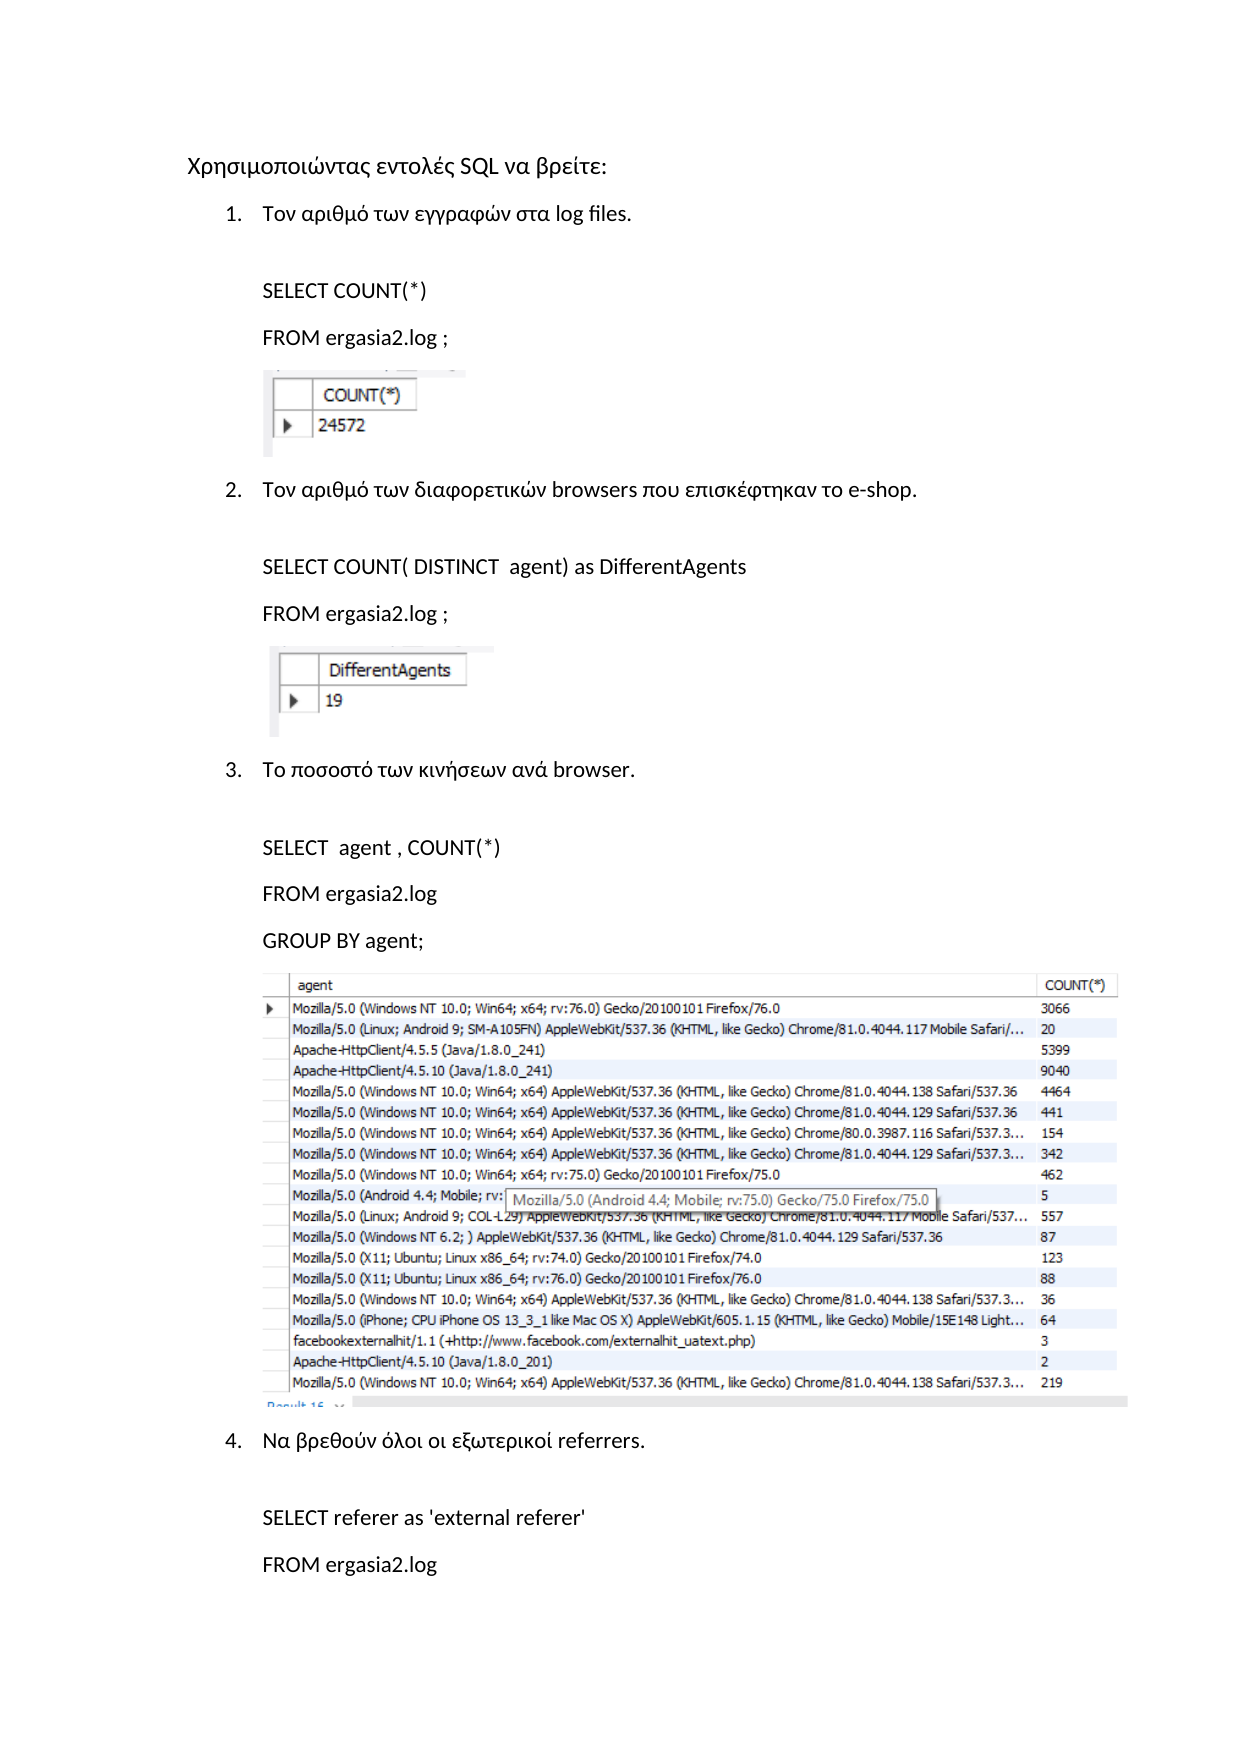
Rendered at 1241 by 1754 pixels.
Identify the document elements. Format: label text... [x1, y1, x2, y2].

text SELECT referer as 'external referer' [187, 1503, 1053, 1531]
text FROM ergasia2.log ; [187, 599, 1053, 627]
text FROM ergasia2.log [187, 1550, 1053, 1578]
picture [262, 370, 466, 457]
text GROUP BY agent; [262, 926, 1053, 954]
list Το ποσοστό των κινήσεων ανά browser. [225, 756, 1053, 783]
text Χρησιμοποιώντας εντολές SQL να βρείτε: [187, 150, 1053, 181]
picture [262, 973, 1128, 1407]
text SELECT COUNT( DISTINCT agent) as DifferentAgents [187, 552, 1053, 580]
text FROM ergasia2.log ; [262, 323, 1053, 352]
text SELECT COUNT(*) [187, 277, 1053, 305]
text FROM ergasia2.log [187, 879, 1053, 907]
list Τον αριθμό των διαφορετικών browsers που επισκέφτηκαν το e-shop. [225, 475, 1053, 503]
text SELECT agent , COUNT(*) [187, 833, 1053, 861]
picture [262, 646, 494, 737]
list Να βρεθούν όλοι οι εξωτερικοί referrers. [225, 1426, 1053, 1454]
list Τον αριθμό των εγγραφών στα log files. [225, 199, 1053, 228]
